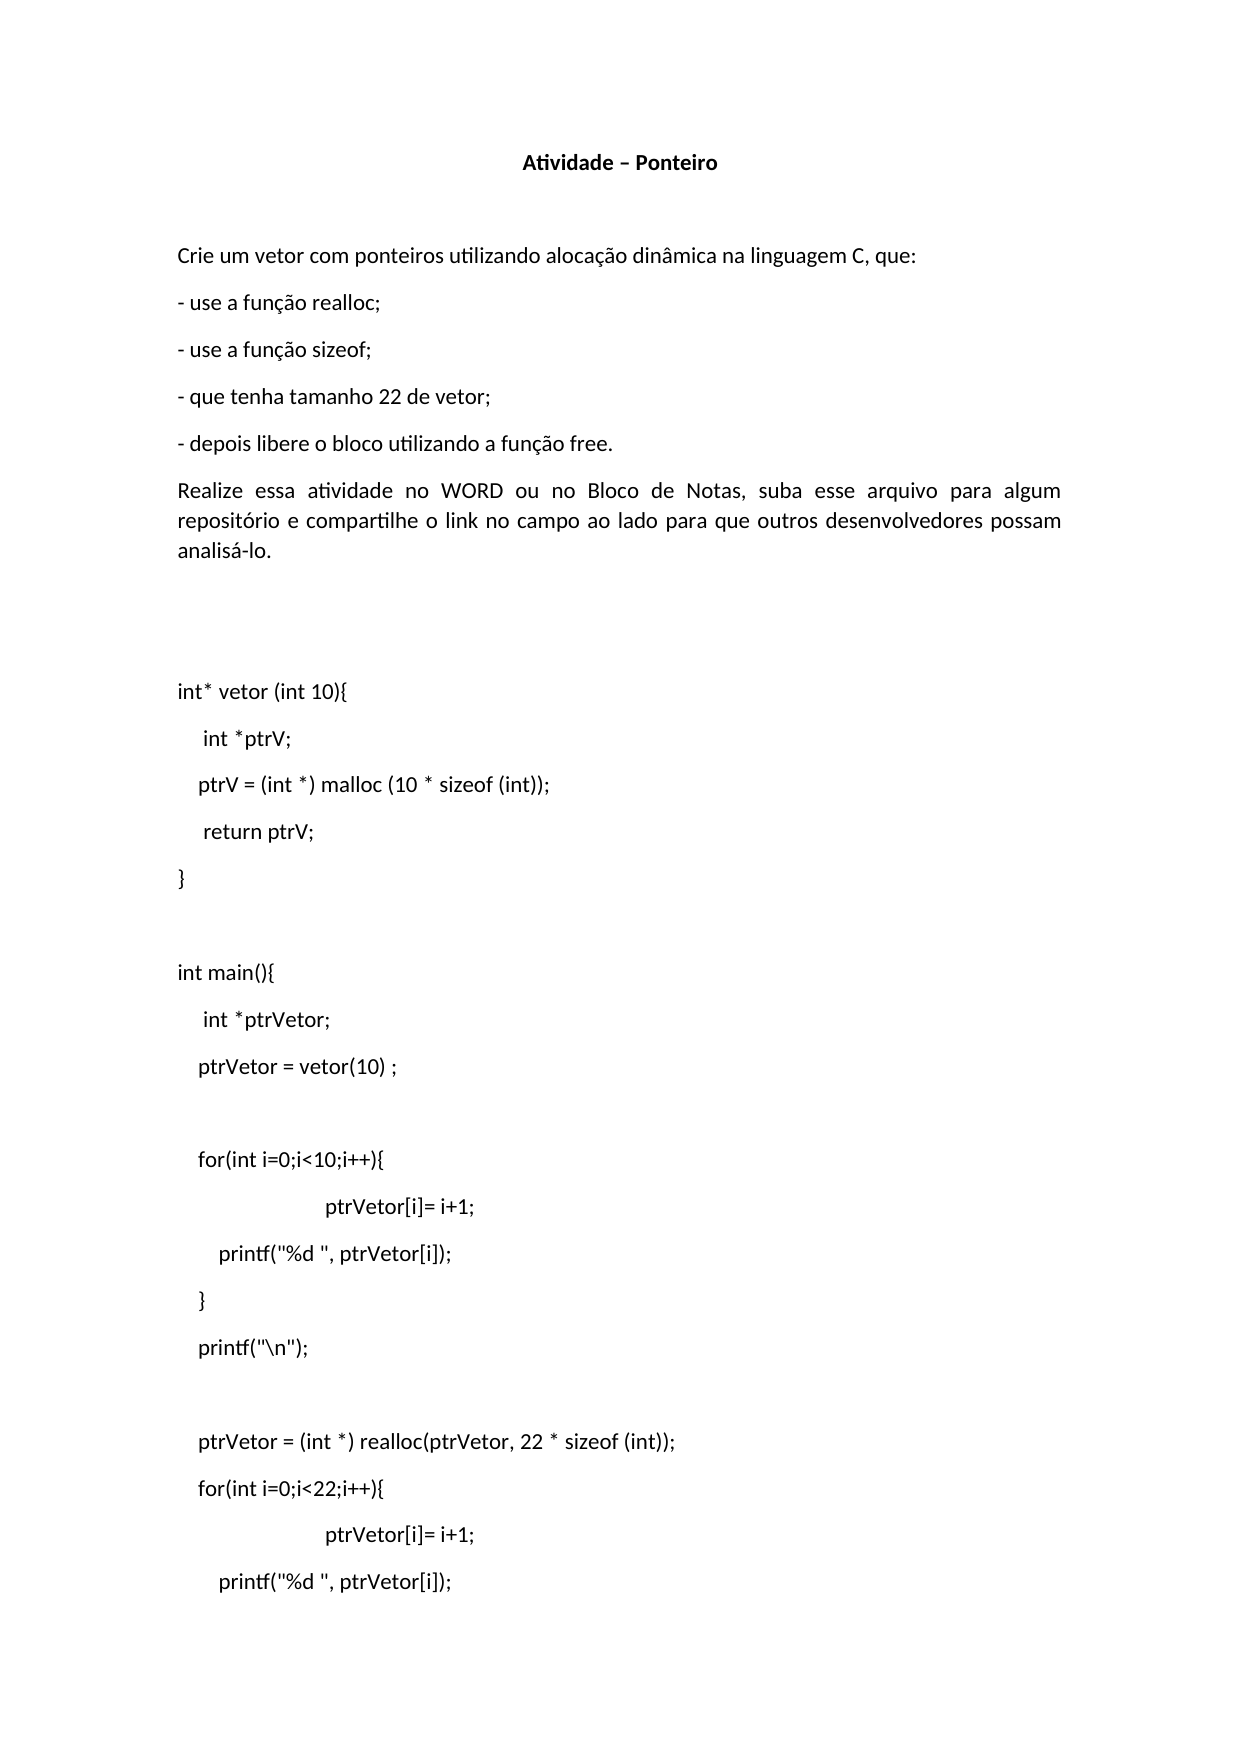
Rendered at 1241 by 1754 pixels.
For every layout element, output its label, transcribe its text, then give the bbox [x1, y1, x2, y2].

text printf("%d ", ptrVetor[i]); [177, 1239, 1063, 1267]
text ptrV = (int *) malloc (10 * sizeof (int)); [177, 771, 1063, 798]
text } [177, 864, 1063, 892]
text ptrVetor = (int *) realloc(ptrVetor, 22 * sizeof (int)); [177, 1427, 1063, 1455]
text int main(){ [177, 958, 1063, 986]
text ptrVetor[i]= i+1; [177, 1192, 1063, 1220]
text for(int i=0;i<22;i++){ [177, 1474, 1063, 1502]
text Crie um vetor com ponteiros utilizando alocação dinâmica na linguagem C, que: [177, 241, 1063, 269]
text return ptrV; [177, 817, 1063, 845]
text } [177, 1286, 1063, 1314]
text - depois libere o bloco utilizando a função free. [177, 429, 1063, 457]
text int* vetor (int 10){ [177, 677, 1063, 705]
text printf("%d ", ptrVetor[i]); [177, 1567, 1063, 1595]
text for(int i=0;i<10;i++){ [177, 1146, 1063, 1173]
text - use a função sizeof; [177, 335, 1063, 363]
text ptrVetor[i]= i+1; [177, 1521, 1063, 1548]
text printf("\n"); [177, 1333, 1063, 1361]
text int *ptrVetor; [177, 1005, 1063, 1033]
text Realize essa atividade no WORD ou no Bloco de Notas, suba esse arquivo para algum repositório e compartilhe o link no campo ao lado para que outros desenvolvedores possam analisá-lo. [177, 476, 1063, 564]
text - que tenha tamanho 22 de vetor; [177, 382, 1063, 410]
text - use a função realloc; [177, 288, 1063, 316]
text ptrVetor = vetor(10) ; [177, 1052, 1063, 1080]
text Atividade – Ponteiro [177, 148, 1063, 176]
text int *ptrV; [177, 724, 1063, 752]
